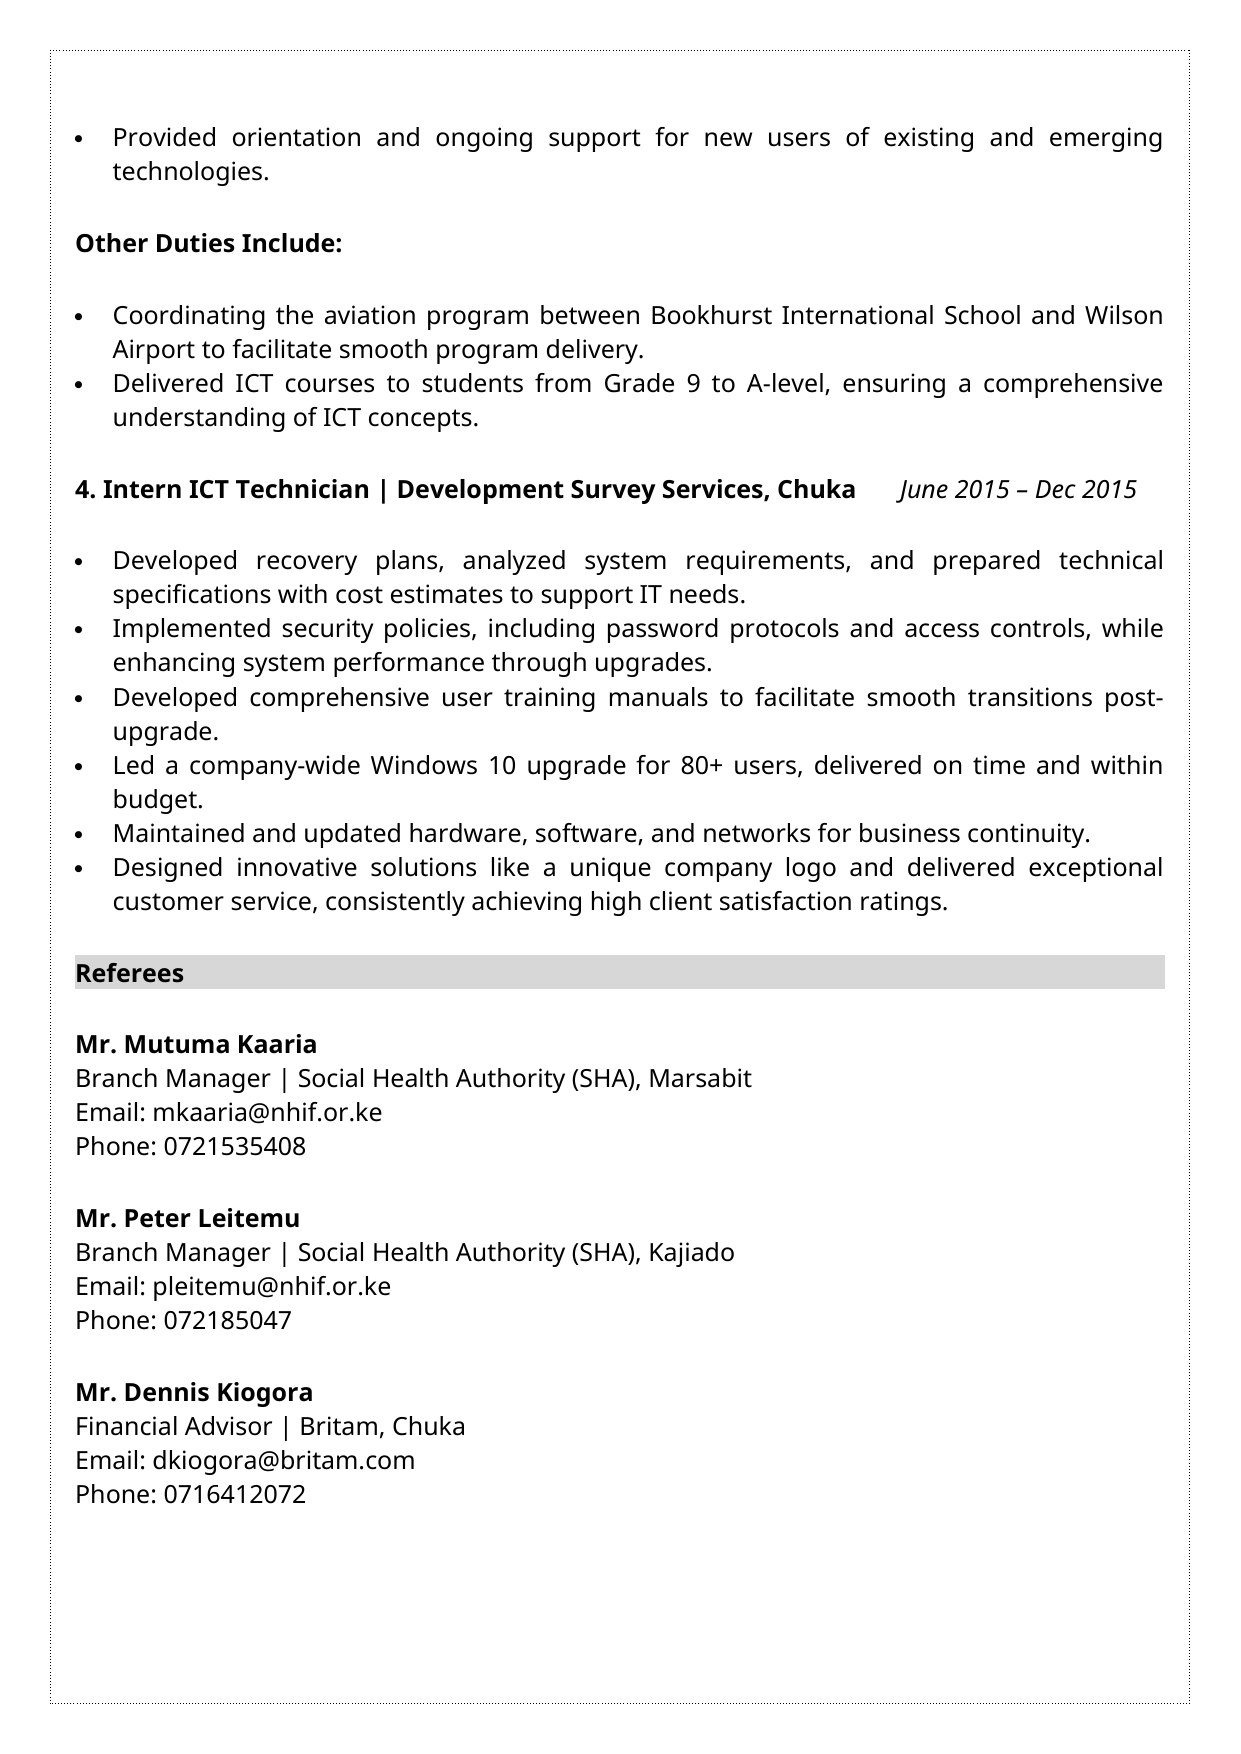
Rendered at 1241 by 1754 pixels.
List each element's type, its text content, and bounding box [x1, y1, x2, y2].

text Mr. Mutuma Kaaria Branch Manager | Social Health Authority (SHA), Marsabit Email: mkaaria@nhif.or.ke Phone: 0721535408 [75, 1027, 1165, 1163]
text Mr. Peter Leitemu Branch Manager | Social Health Authority (SHA), Kajiado Email: pleitemu@nhif.or.ke Phone: 072185047 [75, 1201, 1165, 1337]
list Maintained and updated hardware, software, and networks for business continuity. [75, 815, 1165, 849]
list Developed recovery plans, analyzed system requirements, and prepared technical specifications with cost estimates to support IT needs. [75, 543, 1165, 611]
list Delivered ICT courses to students from Grade 9 to A-level, ensuring a comprehensive understanding of ICT concepts. [75, 366, 1165, 434]
text Mr. Dennis Kiogora Financial Advisor | Britam, Chuka Email: dkiogora@britam.com Phone: 0716412072 [75, 1374, 1165, 1511]
list Implemented security policies, including password protocols and access controls, while enhancing system performance through upgrades. [75, 611, 1165, 679]
list Developed comprehensive user training manuals to facilitate smooth transitions post-upgrade. [75, 679, 1165, 747]
list Designed innovative solutions like a unique company logo and delivered exceptional customer service, consistently achieving high client satisfaction ratings. [75, 849, 1165, 918]
list Coordinating the aviation program between Bookhurst International School and Wilson Airport to facilitate smooth program delivery. [75, 297, 1165, 366]
text 4. Intern ICT Technician | Development Survey Services, Chuka June 2015 – Dec 2015 [75, 471, 1165, 505]
list Provided orientation and ongoing support for new users of existing and emerging technologies. [75, 120, 1165, 188]
subtitle Referees [75, 955, 1165, 989]
text Other Duties Include: [75, 226, 1165, 260]
list Led a company-wide Windows 10 upgrade for 80+ users, delivered on time and within budget. [75, 747, 1165, 815]
